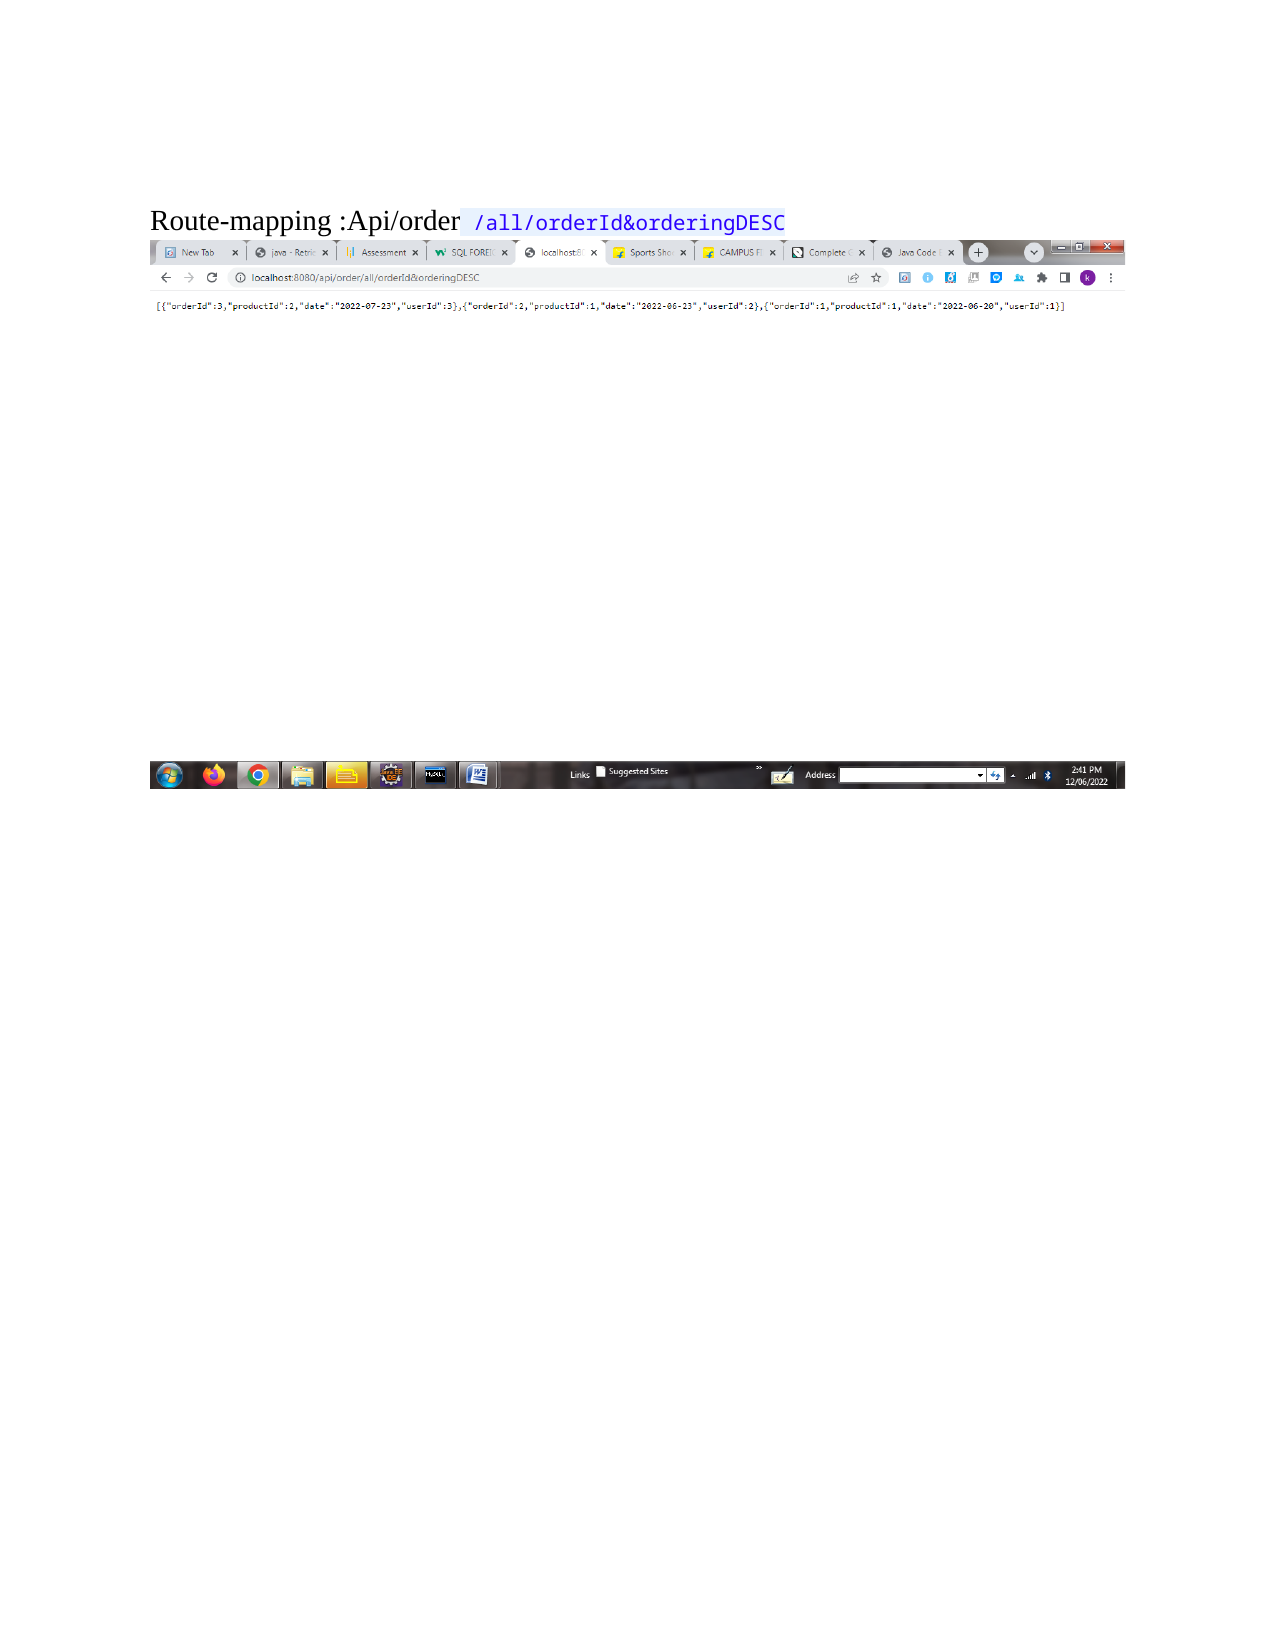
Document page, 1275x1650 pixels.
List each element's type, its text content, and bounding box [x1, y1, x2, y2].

text Route-mapping :Api/order /all/orderId&orderingDESC [150, 203, 1125, 240]
picture [150, 240, 1125, 789]
